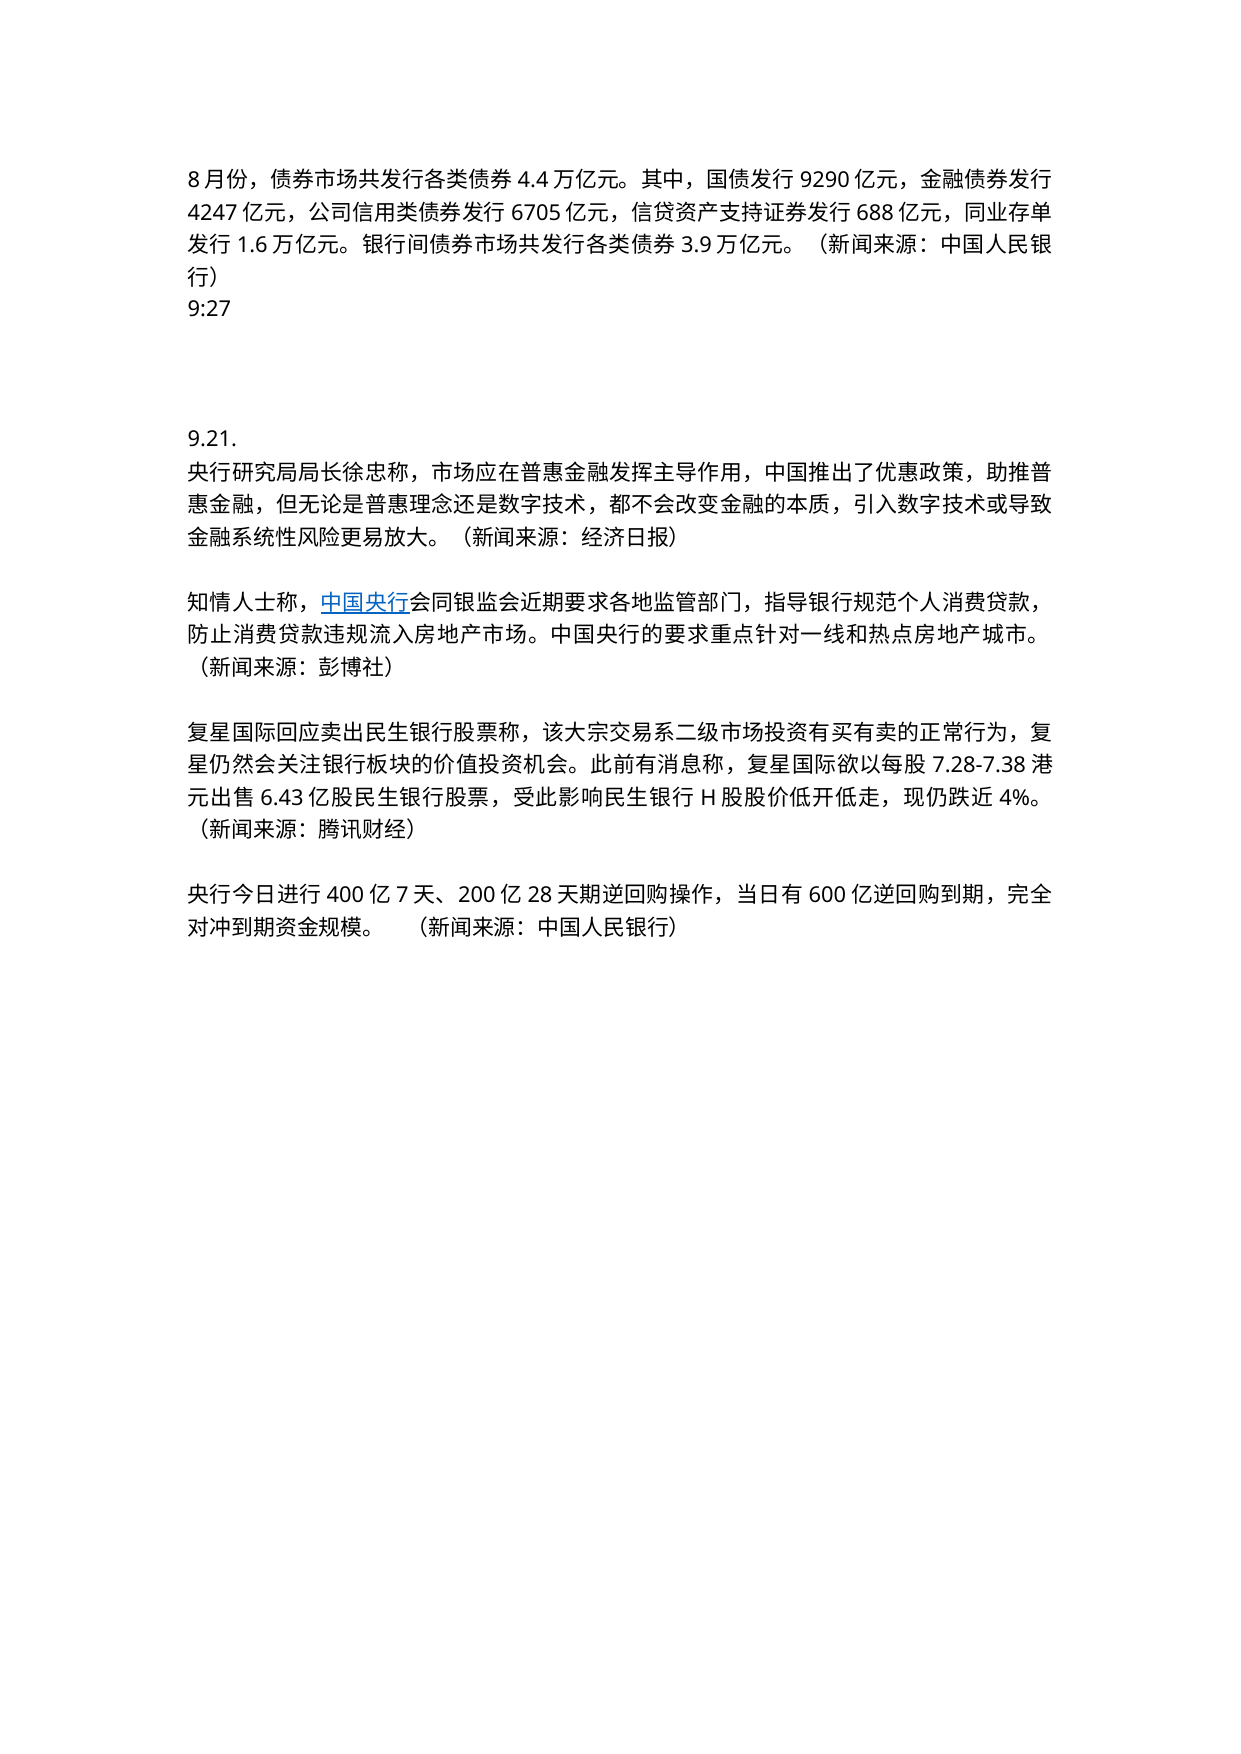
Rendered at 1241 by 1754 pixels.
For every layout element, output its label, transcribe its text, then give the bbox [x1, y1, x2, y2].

text 复星国际回应卖出民生银行股票称，该大宗交易系二级市场投资有买有卖的正常行为，复星仍然会关注银行板块的价值投资机会。此前有消息称，复星国际欲以每股7.28-7.38港元出售6.43亿股民生银行股票，受此影响民生银行H股股价低开低走，现仍跌近4%。（新闻来源：腾讯财经） [187, 714, 1053, 844]
text 央行今日进行400亿7天、200亿28天期逆回购操作，当日有600亿逆回购到期，完全对冲到期资金规模。 （新闻来源：中国人民银行） [187, 877, 1053, 942]
text 9:27 [187, 292, 1053, 324]
text 8月份，债券市场共发行各类债券4.4万亿元。其中，国债发行9290亿元，金融债券发行4247亿元，公司信用类债券发行6705亿元，信贷资产支持证券发行688亿元，同业存单发行1.6万亿元。银行间债券市场共发行各类债券3.9万亿元。（新闻来源：中国人民银行） [187, 162, 1053, 292]
text 央行研究局局长徐忠称，市场应在普惠金融发挥主导作用，中国推出了优惠政策，助推普惠金融，但无论是普惠理念还是数字技术，都不会改变金融的本质，引入数字技术或导致金融系统性风险更易放大。（新闻来源：经济日报） [187, 454, 1053, 552]
text 知情人士称，中国央行会同银监会近期要求各地监管部门，指导银行规范个人消费贷款，防止消费贷款违规流入房地产市场。中国央行的要求重点针对一线和热点房地产城市。（新闻来源：彭博社） [187, 584, 1053, 682]
text 9.21. [187, 422, 1053, 454]
